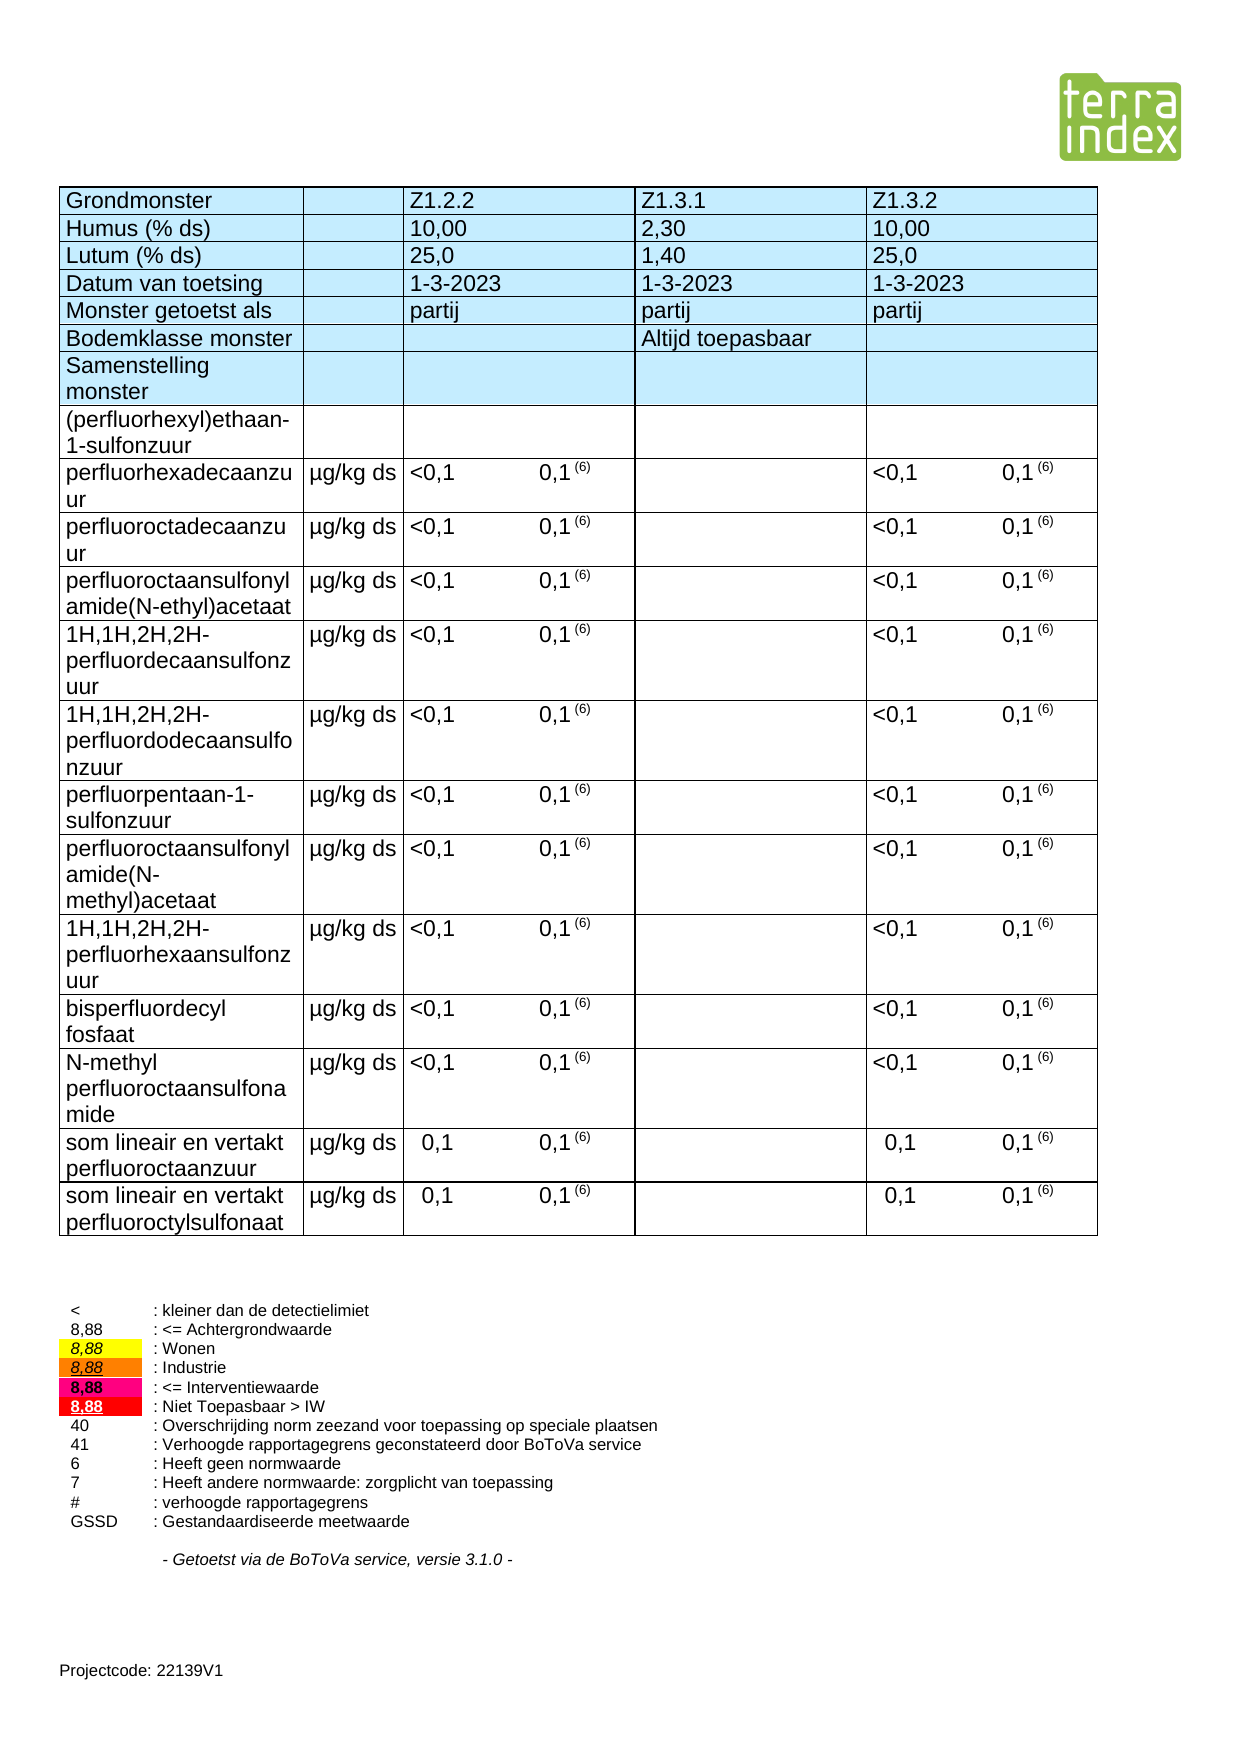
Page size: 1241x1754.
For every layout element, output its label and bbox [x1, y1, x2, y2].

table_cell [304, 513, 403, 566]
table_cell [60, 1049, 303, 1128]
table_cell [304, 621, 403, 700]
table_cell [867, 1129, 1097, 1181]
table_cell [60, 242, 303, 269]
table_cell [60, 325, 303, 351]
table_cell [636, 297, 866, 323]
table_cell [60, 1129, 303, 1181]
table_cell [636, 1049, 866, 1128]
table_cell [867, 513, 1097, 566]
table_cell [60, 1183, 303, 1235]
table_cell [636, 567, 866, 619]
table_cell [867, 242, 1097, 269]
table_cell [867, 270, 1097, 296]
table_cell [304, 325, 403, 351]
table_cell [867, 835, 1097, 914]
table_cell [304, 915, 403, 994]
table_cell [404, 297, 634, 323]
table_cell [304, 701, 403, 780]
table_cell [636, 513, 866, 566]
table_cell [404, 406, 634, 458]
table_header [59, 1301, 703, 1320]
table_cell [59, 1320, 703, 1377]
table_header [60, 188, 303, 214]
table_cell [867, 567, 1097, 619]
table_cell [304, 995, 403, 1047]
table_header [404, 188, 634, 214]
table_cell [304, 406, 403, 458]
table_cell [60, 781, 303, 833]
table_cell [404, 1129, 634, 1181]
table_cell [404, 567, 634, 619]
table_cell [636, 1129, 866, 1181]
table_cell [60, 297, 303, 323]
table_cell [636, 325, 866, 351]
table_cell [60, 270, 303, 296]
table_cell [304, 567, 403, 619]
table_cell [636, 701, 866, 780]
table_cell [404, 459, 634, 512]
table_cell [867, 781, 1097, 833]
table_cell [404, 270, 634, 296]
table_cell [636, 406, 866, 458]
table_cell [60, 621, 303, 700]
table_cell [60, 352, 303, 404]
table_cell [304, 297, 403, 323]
picture [1059, 73, 1182, 161]
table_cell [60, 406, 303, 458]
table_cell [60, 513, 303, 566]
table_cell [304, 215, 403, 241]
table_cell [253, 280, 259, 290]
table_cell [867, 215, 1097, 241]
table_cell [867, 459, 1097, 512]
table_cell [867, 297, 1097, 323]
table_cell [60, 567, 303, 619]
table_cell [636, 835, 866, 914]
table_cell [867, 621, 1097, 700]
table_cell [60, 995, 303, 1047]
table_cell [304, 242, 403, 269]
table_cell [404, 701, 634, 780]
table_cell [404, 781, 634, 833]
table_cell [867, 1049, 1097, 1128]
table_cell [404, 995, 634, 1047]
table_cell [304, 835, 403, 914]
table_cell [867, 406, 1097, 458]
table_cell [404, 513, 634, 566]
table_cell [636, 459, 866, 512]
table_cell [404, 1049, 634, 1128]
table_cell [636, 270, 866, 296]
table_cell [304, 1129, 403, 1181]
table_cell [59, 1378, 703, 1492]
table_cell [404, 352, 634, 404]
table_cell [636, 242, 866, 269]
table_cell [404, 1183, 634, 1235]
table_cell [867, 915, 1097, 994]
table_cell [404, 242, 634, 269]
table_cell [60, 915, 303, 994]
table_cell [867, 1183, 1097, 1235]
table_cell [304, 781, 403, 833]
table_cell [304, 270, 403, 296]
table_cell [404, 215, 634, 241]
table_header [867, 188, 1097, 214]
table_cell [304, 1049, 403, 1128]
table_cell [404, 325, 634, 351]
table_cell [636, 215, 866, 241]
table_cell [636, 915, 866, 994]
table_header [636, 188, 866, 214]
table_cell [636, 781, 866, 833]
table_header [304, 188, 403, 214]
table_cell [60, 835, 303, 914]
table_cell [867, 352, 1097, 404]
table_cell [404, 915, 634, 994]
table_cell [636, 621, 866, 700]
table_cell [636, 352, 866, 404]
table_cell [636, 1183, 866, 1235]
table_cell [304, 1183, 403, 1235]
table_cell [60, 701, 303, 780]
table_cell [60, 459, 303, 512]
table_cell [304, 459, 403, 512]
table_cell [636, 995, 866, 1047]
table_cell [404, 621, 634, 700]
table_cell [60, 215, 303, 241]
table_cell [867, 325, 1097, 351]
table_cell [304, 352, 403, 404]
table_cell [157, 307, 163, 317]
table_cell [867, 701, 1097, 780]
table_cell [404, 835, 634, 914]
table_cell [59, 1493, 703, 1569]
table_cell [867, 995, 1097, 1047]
